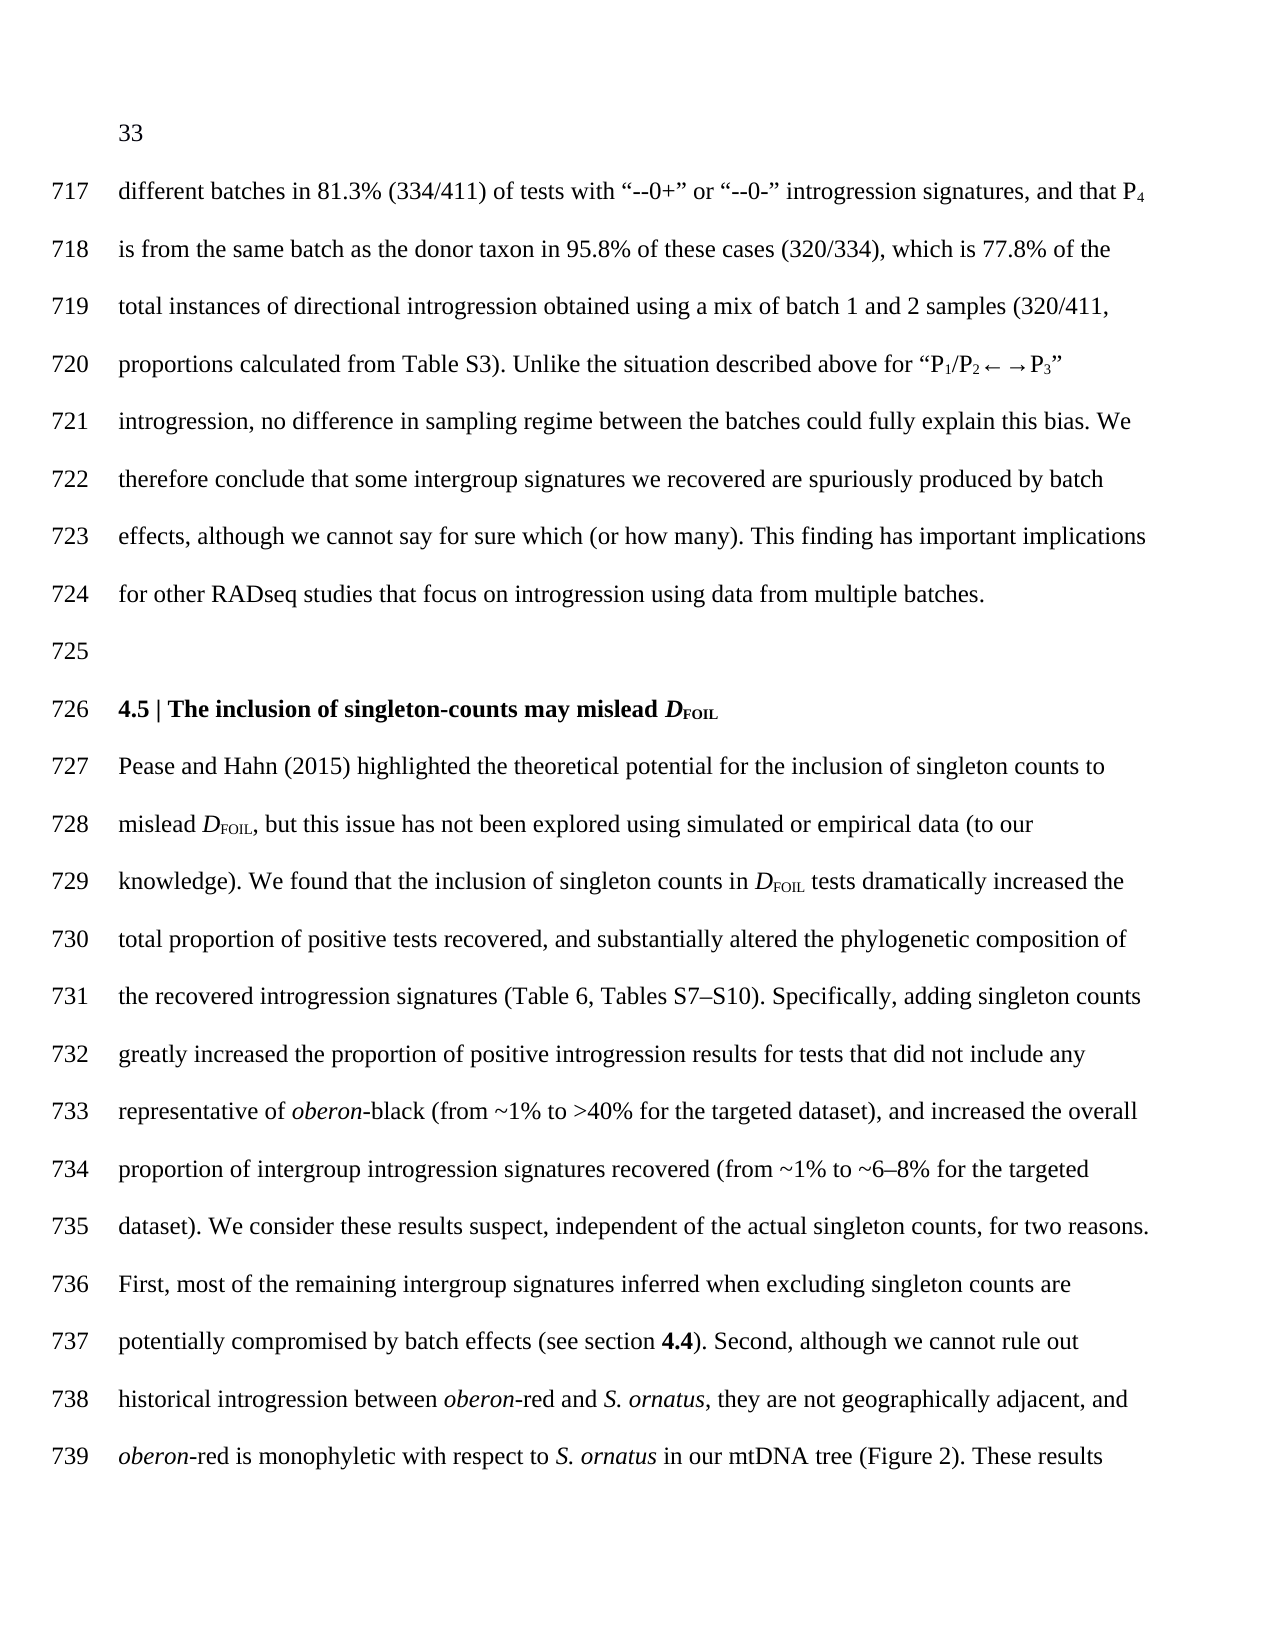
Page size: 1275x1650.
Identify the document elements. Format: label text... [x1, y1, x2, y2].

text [118, 751, 1157, 1470]
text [118, 176, 1157, 608]
text 4.5 | The inclusion of singleton-counts may mislead DFOIL [118, 694, 1157, 723]
